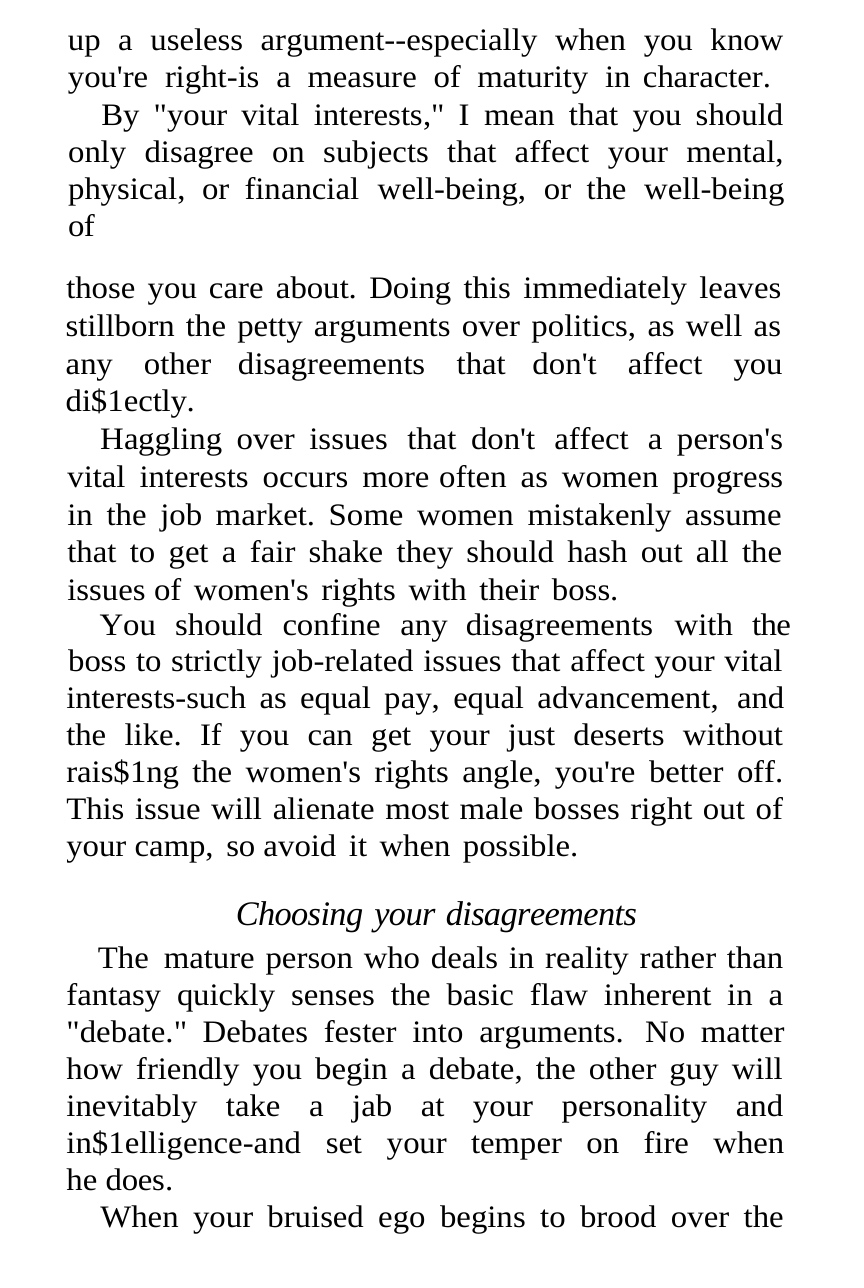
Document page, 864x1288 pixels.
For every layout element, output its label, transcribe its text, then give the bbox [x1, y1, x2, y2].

text By "your vital interests," I mean that you should only disagree on subjects that affect your mental, physical, or financial well-being, or the well-being of [68, 96, 784, 243]
text those you care about. Doing this immediately leaves stillborn the petty arguments over politics, as well as any other disagreements that don't affect you di$1ectly. [65, 269, 783, 419]
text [67, 1198, 785, 1234]
text Haggling over issues that don't affect a person's vital interests occurs more often as women progress in the job market. Some women mistakenly assume that to get a fair shake they should hash out all the issues of women's rights with their boss. [67, 420, 783, 607]
text The mature person who deals in reality rather than fantasy quickly senses the basic flaw inherent in a "debate." Debates fester into arguments. No matter how friendly you begin a debate, the other guy will inevitably take a jab at your personality and in$1elligence-and set your temper on fire when he does. [66, 939, 784, 1197]
text You should confine any disagreements with the [99, 609, 804, 642]
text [68, 22, 785, 94]
subtitle Choosing your disagreements [236, 893, 804, 933]
text boss to strictly job-related issues that affect your vital interests-such as equal pay, equal advancement, and the like. If you can get your just deserts without rais$1ng the women's rights angle, you're better off. This issue will alienate most male bosses right out of your camp, so avoid it when possible. [66, 642, 784, 863]
